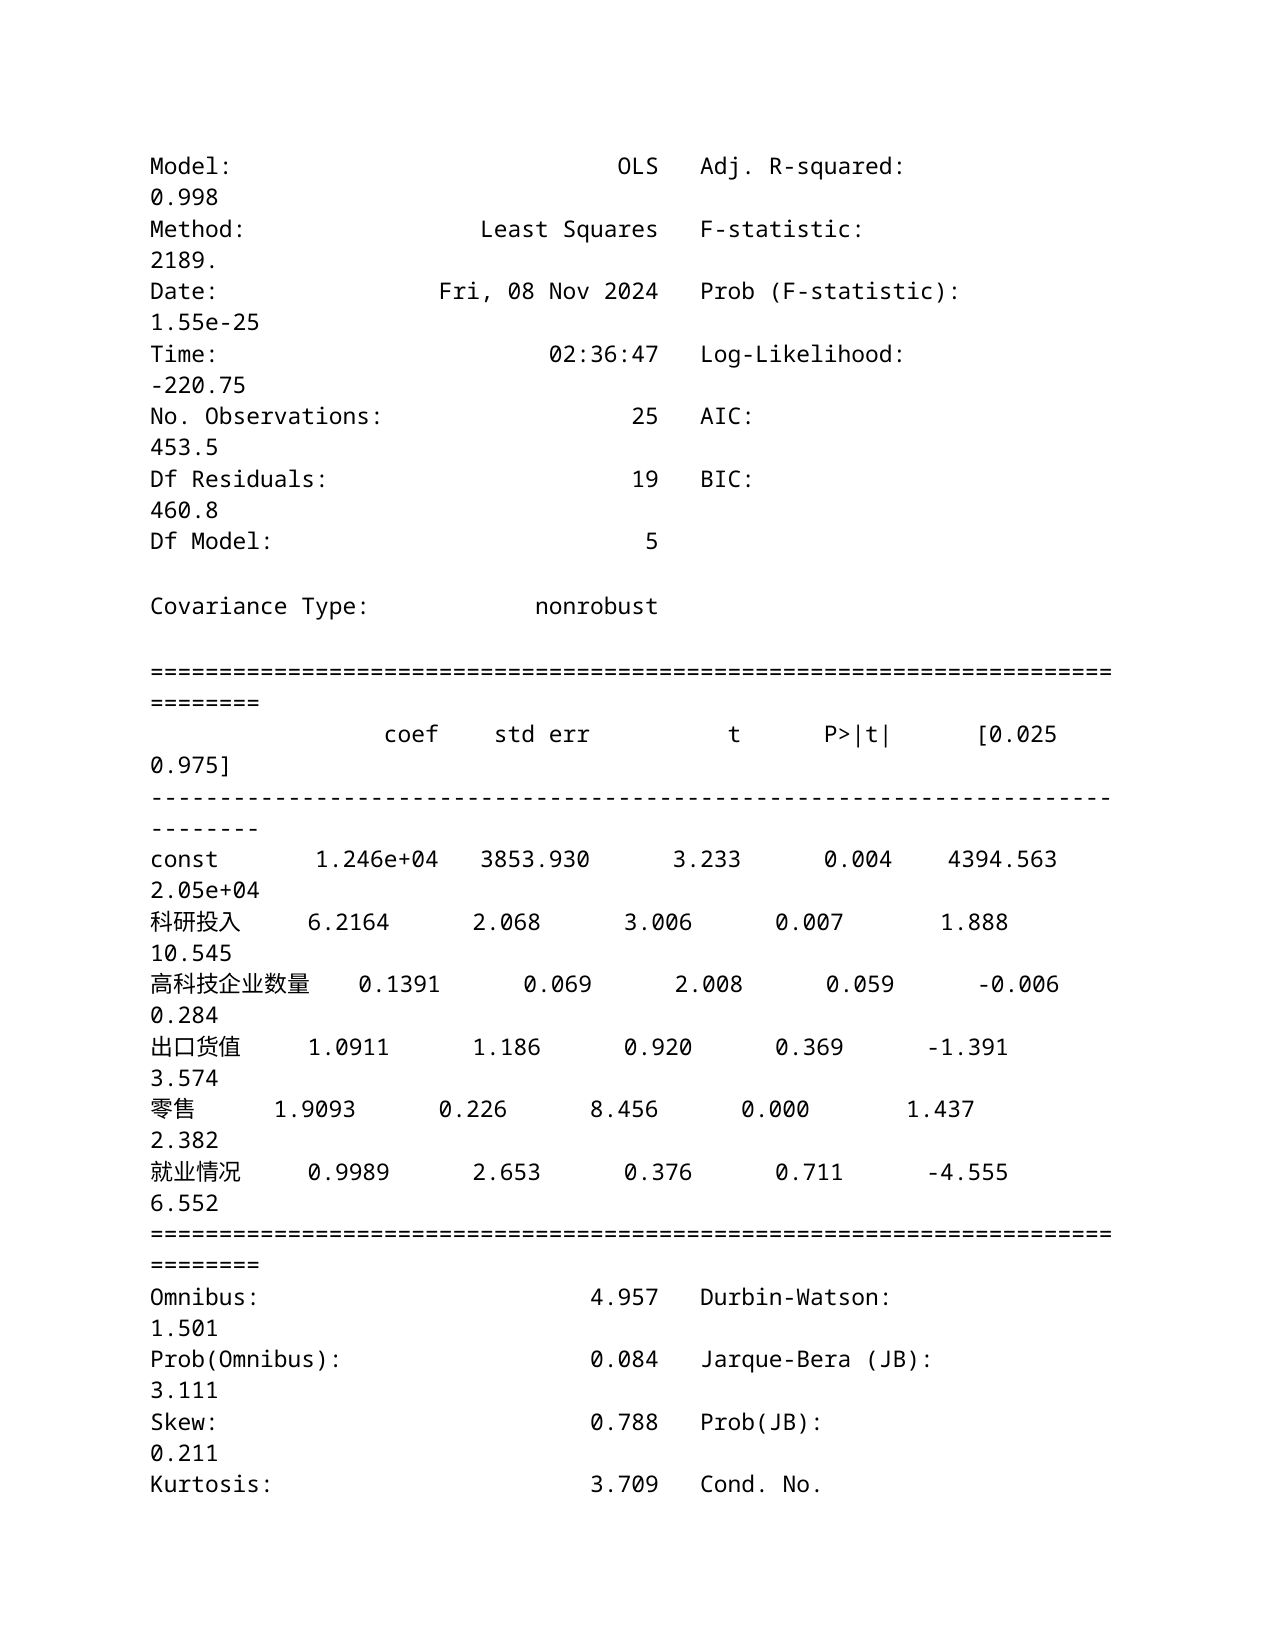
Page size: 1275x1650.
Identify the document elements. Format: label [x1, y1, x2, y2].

text [150, 150, 1125, 1499]
